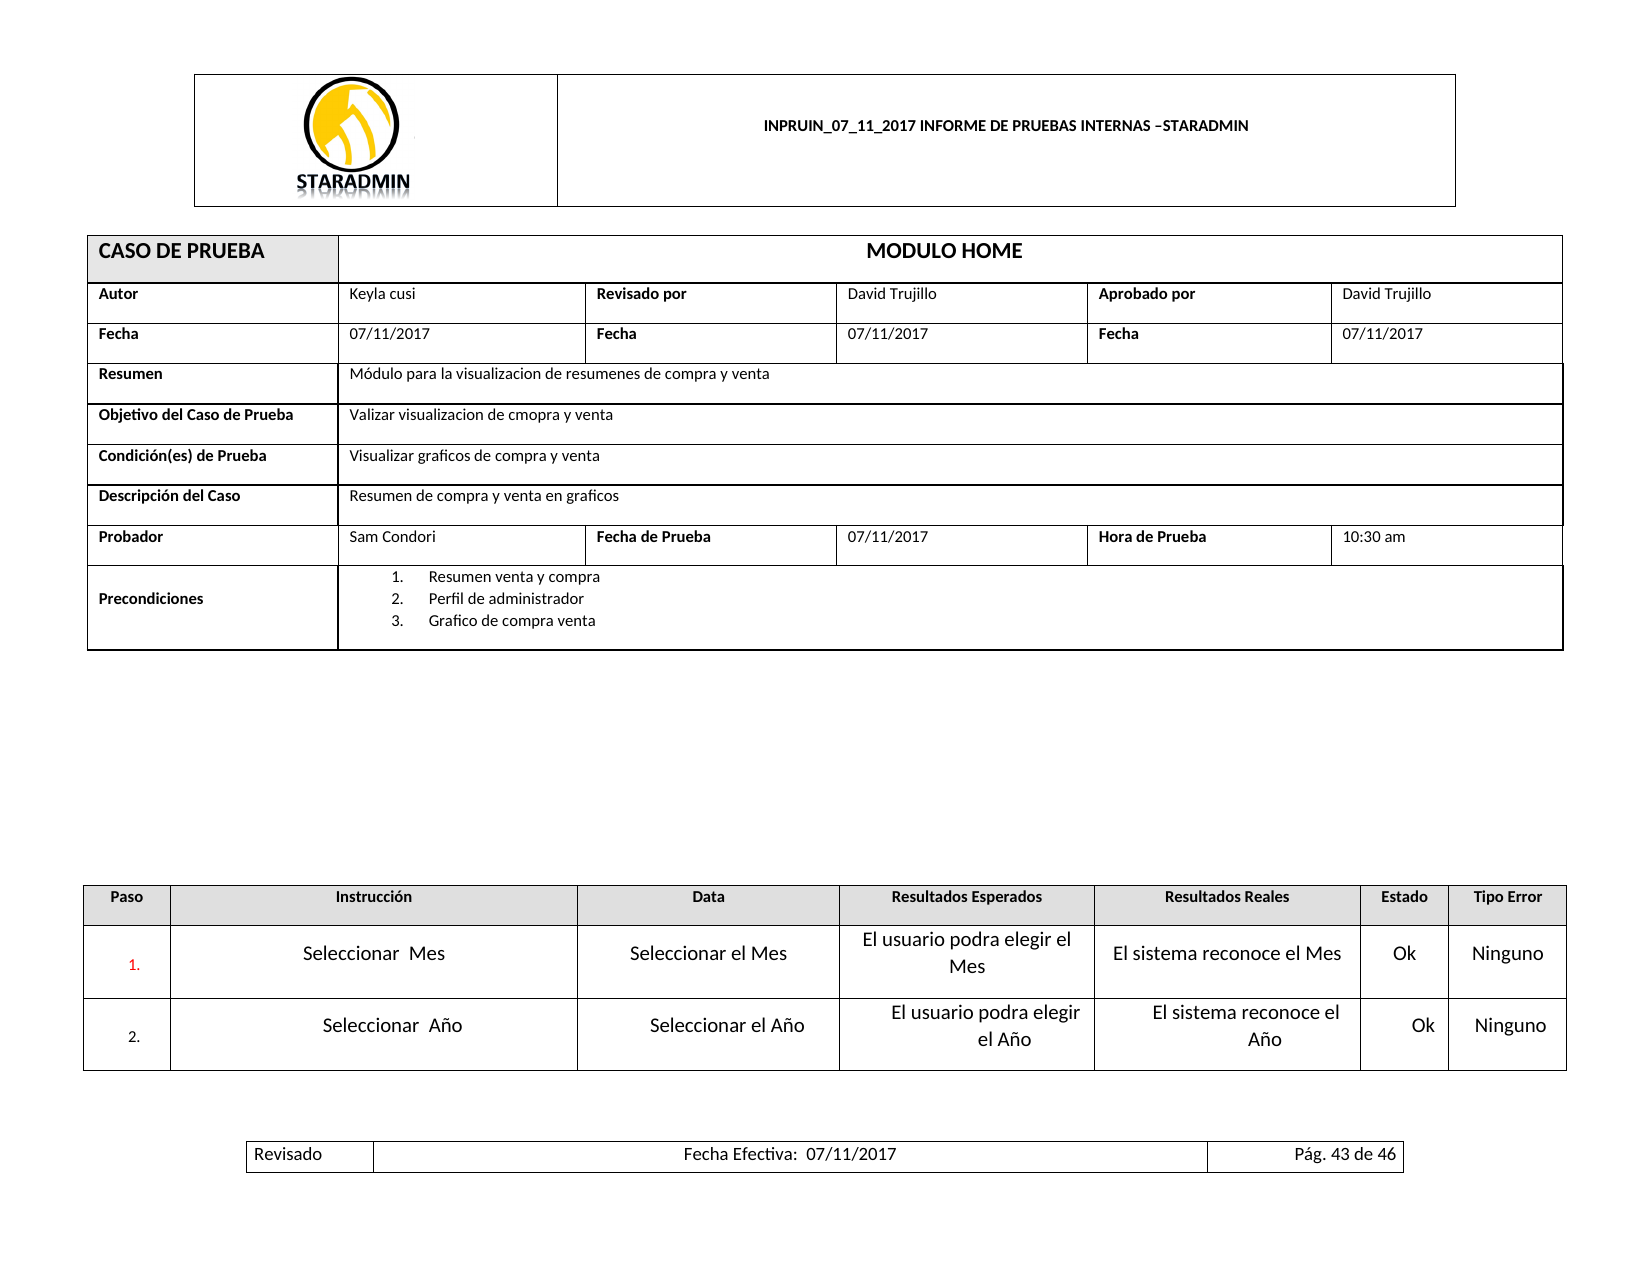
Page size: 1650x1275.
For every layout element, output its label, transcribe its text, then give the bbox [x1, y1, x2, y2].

table_cell Resumen venta y compra Perfil de administrador Grafico de compra venta [339, 566, 1562, 649]
table_cell Módulo para la visualizacion de resumenes de compra y venta [339, 364, 1562, 403]
table_header Data [578, 886, 839, 925]
table_cell Keyla cusi [339, 284, 585, 323]
table_cell 07/11/2017 [837, 526, 1087, 565]
table_cell Hora de Prueba [1088, 526, 1331, 565]
table_cell Seleccionar el Año [578, 999, 839, 1070]
table_cell Visualizar graficos de compra y venta [339, 445, 1562, 484]
table_cell Seleccionar el Mes [578, 926, 839, 998]
table_cell El usuario podra elegir el Año [840, 999, 1094, 1070]
table_cell 07/11/2017 [837, 324, 1087, 363]
table_cell Sam Condori [339, 526, 585, 565]
table_cell 10:30 am [1332, 526, 1562, 565]
table_cell Valizar visualizacion de cmopra y venta [339, 405, 1562, 443]
table_cell Condición(es) de Prueba [88, 445, 337, 484]
table_header Paso [84, 886, 170, 925]
table_cell Resumen [88, 364, 337, 403]
table_cell Seleccionar Año [171, 999, 577, 1070]
table_cell Aprobado por [1088, 284, 1331, 323]
table_cell [84, 926, 170, 998]
table_cell 07/11/2017 [339, 324, 585, 363]
table_cell Objetivo del Caso de Prueba [88, 405, 337, 443]
table_cell Fecha [1088, 324, 1331, 363]
table_cell 07/11/2017 [1332, 324, 1562, 363]
table_header Tipo Error [1449, 886, 1566, 925]
table_header Resultados Reales [1095, 886, 1360, 925]
table_header Instrucción [171, 886, 577, 925]
table_cell Resumen de compra y venta en graficos [339, 486, 1562, 525]
picture [291, 75, 415, 200]
table_cell El sistema reconoce el Año [1095, 999, 1360, 1070]
table_header Estado [1361, 886, 1448, 925]
table_cell Fecha [586, 324, 836, 363]
table_cell David Trujillo [1332, 284, 1562, 323]
table_cell David Trujillo [837, 284, 1087, 323]
table_cell Ninguno [1449, 926, 1566, 998]
table_cell Revisado por [586, 284, 836, 323]
table_header Resultados Esperados [840, 886, 1094, 925]
table_header MODULO HOME [339, 236, 1562, 282]
table_cell Ok [1361, 999, 1448, 1070]
table_cell Seleccionar Mes [171, 926, 577, 998]
table_cell Autor [88, 284, 338, 323]
table_cell El sistema reconoce el Mes [1095, 926, 1360, 998]
table_cell El usuario podra elegir el Mes [840, 926, 1094, 998]
table_cell Probador [88, 526, 338, 565]
table_cell Ninguno [1449, 999, 1566, 1070]
table_cell Descripción del Caso [88, 486, 337, 525]
table_cell Fecha [88, 324, 338, 363]
table_cell Ok [1361, 926, 1448, 998]
table_cell Fecha de Prueba [586, 526, 836, 565]
table_cell Precondiciones [88, 566, 337, 649]
table_cell [84, 999, 170, 1070]
table_header CASO DE PRUEBA [88, 236, 338, 282]
